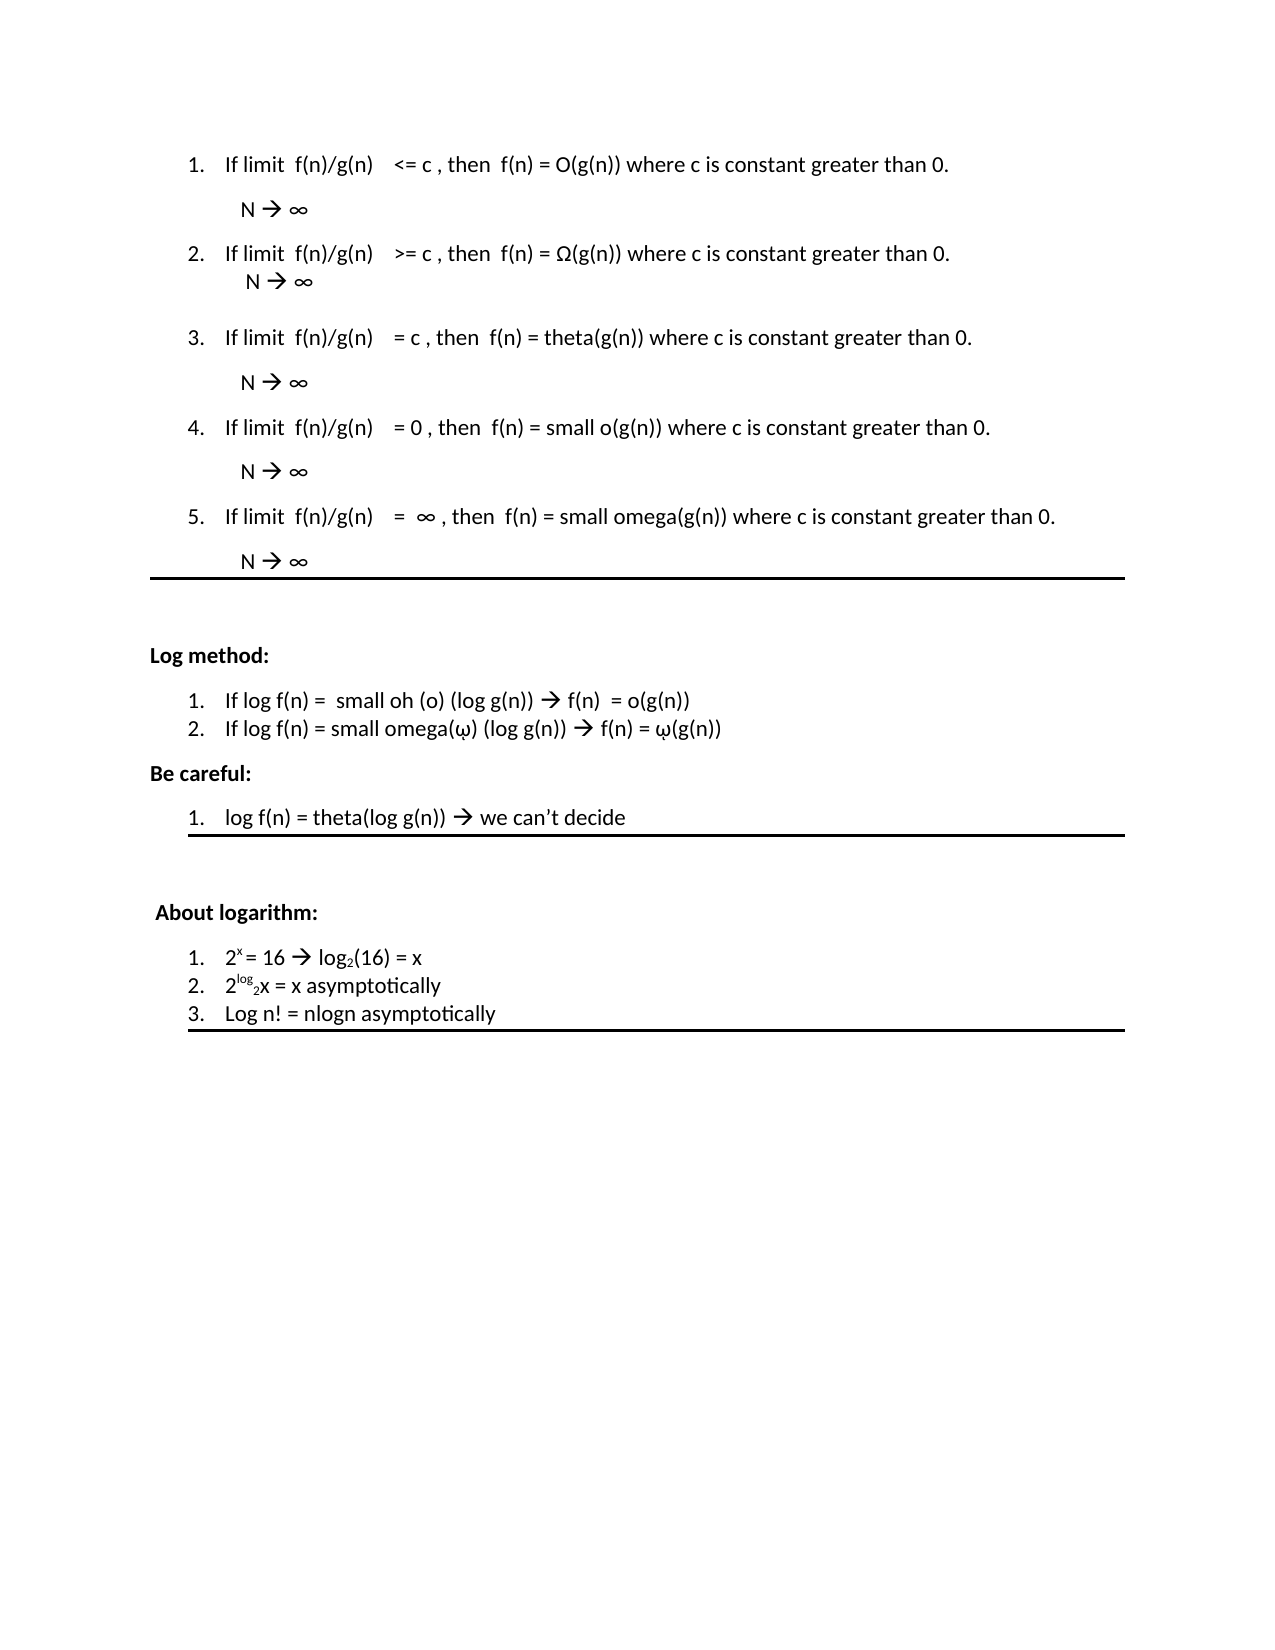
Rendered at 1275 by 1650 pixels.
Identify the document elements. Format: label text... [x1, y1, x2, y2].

text N ∞ [150, 547, 1125, 577]
list Log n! = nlogn asymptotically [187, 999, 1125, 1032]
list If limit f(n)/g(n) = c , then f(n) = theta(g(n)) where c is constant greater than 0. [187, 323, 1125, 351]
text N ∞ [150, 195, 1125, 223]
text Log method: [150, 641, 1125, 669]
text Be careful: [150, 759, 1125, 787]
list If limit f(n)/g(n) <= c , then f(n) = O(g(n)) where c is constant greater than 0. [187, 150, 1125, 178]
text N ∞ [150, 457, 1125, 486]
list log f(n) = theta(log g(n)) we can’t decide [187, 803, 1125, 837]
list If log f(n) = small oh (o) (log g(n)) f(n) = o(g(n)) [187, 686, 1125, 714]
list N ∞ [225, 267, 1125, 295]
list If limit f(n)/g(n) = ∞ , then f(n) = small omega(g(n)) where c is constant greater than 0. [187, 502, 1125, 530]
list 2x = 16 log2(16) = x [187, 943, 1125, 971]
list If log f(n) = small omega(ῳ) (log g(n)) f(n) = ῳ(g(n)) [187, 714, 1125, 742]
list If limit f(n)/g(n) >= c , then f(n) = Ω(g(n)) where c is constant greater than 0. [187, 239, 1125, 267]
text About logarithm: [150, 898, 1125, 926]
text N ∞ [150, 368, 1125, 396]
list 2log2x = x asymptotically [187, 971, 1125, 999]
list If limit f(n)/g(n) = 0 , then f(n) = small o(g(n)) where c is constant greater than 0. [187, 413, 1125, 441]
